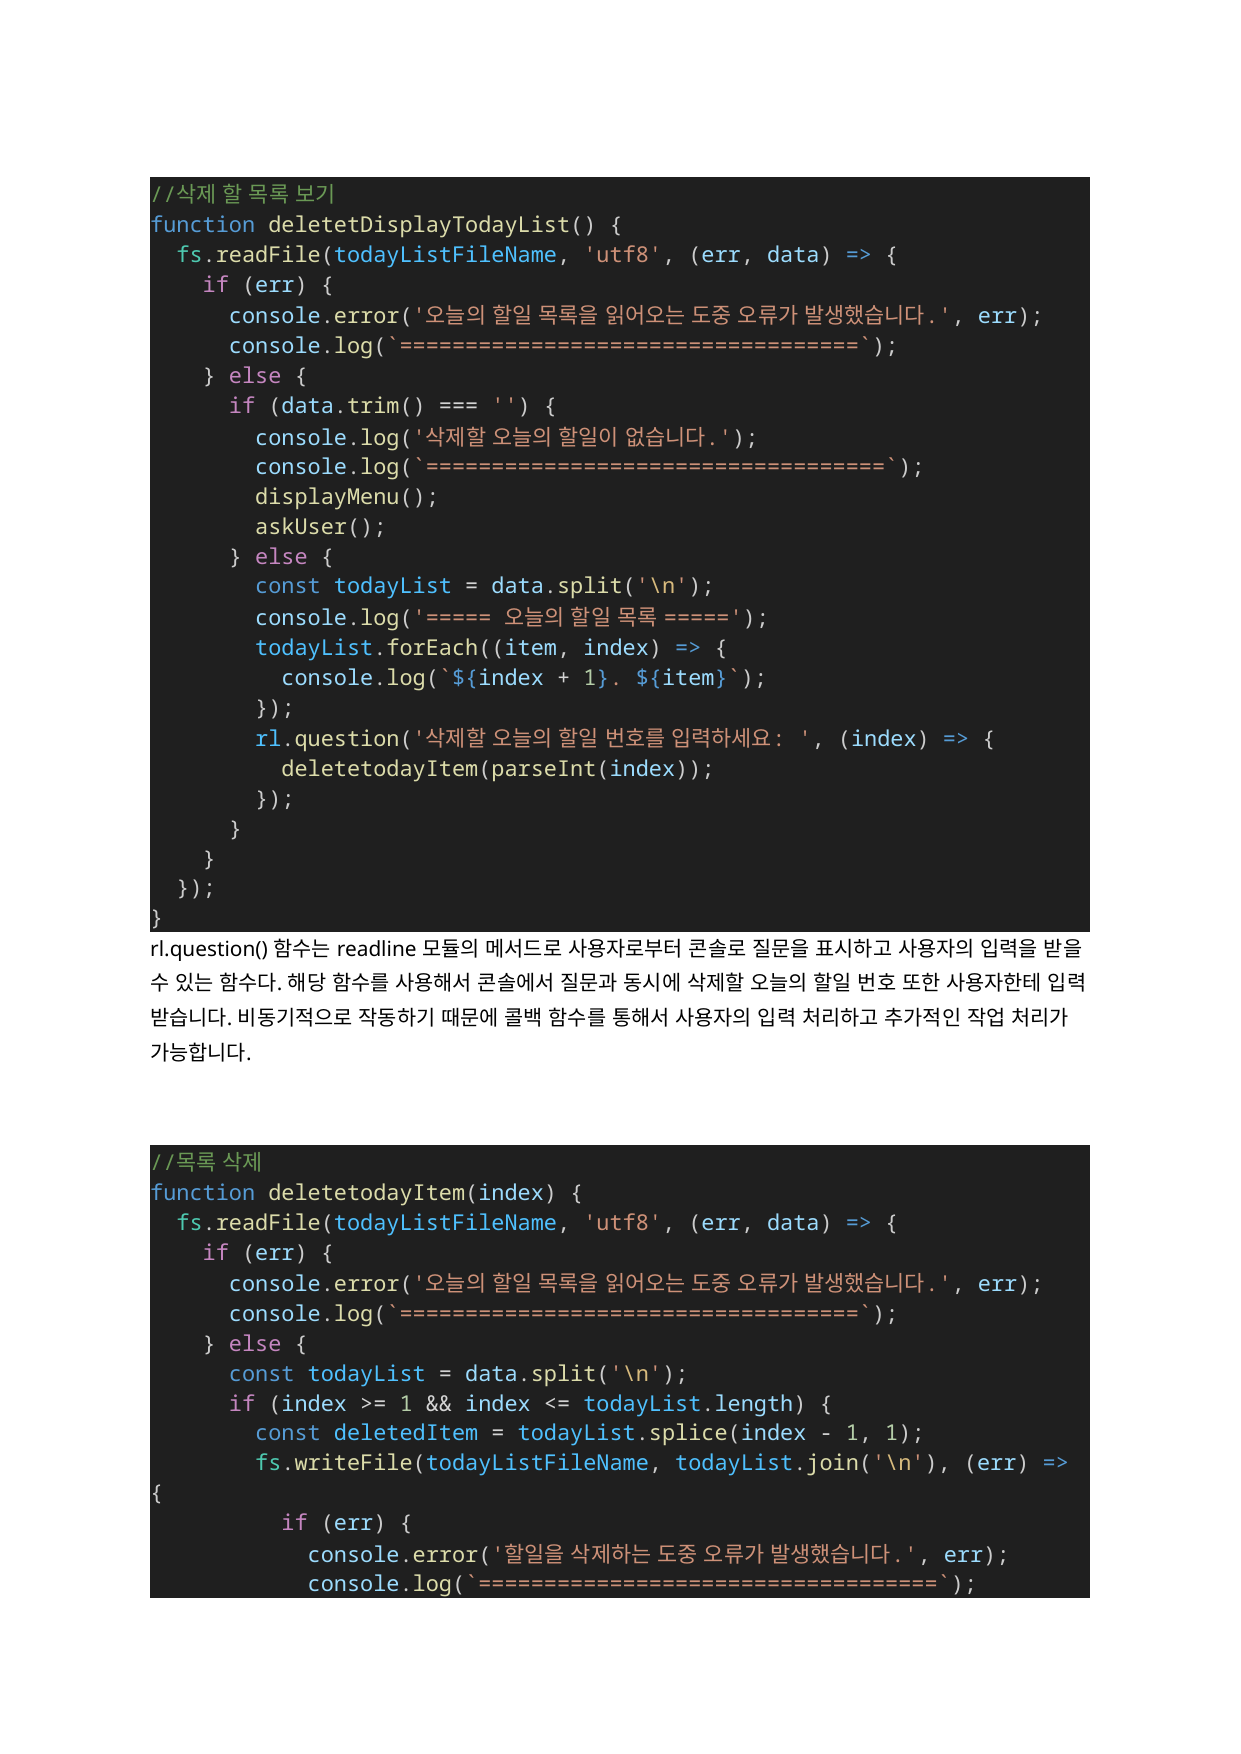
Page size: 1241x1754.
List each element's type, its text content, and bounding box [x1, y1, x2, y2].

text const deletedItem = todayList.splice(index - 1, 1); [150, 1417, 1090, 1447]
text console.log(`${index + 1}. ${item}`); [150, 662, 1090, 692]
text } [150, 842, 1090, 872]
text //삭제 할 목록 보기 [150, 177, 1090, 209]
text if (index >= 1 && index <= todayList.length) { [150, 1388, 1090, 1417]
text } else { [150, 541, 1090, 570]
text if (data.trim() === '') { [150, 390, 1090, 419]
text console.log(`===================================`); [150, 330, 1090, 360]
text }); [150, 783, 1090, 813]
text } [150, 813, 1090, 842]
text fs.readFile(todayListFileName, 'utf8', (err, data) => { [150, 239, 1090, 268]
text const todayList = data.split('\n'); [150, 570, 1090, 600]
text console.error('할일을 삭제하는 도중 오류가 발생했습니다.', err); [150, 1537, 1090, 1568]
text console.log('삭제할 오늘의 할일이 없습니다.'); [150, 419, 1090, 451]
text //목록 삭제 [150, 1145, 1090, 1177]
text console.log(`===================================`); [150, 1298, 1090, 1328]
text if (err) { [150, 1507, 1090, 1537]
text }); [150, 692, 1090, 721]
text function deletetodayItem(index) { [150, 1177, 1090, 1207]
text rl.question() 함수는 readline 모듈의 메서드로 사용자로부터 콘솔로 질문을 표시하고 사용자의 입력을 받을 수 있는 함수다. 해당 함수를 사용해서 콘솔에서 질문과 동시에 삭제할 오늘의 할일 번호 또한 사용자한테 입력 받습니다. 비동기적으로 작동하기 때문에 콜백 함수를 통해서 사용자의 입력 처리하고 추가적인 작업 처리가 가능합니다. [150, 932, 1090, 1067]
text if (err) { [150, 1237, 1090, 1266]
text rl.question('삭제할 오늘의 할일 번호를 입력하세요: ', (index) => { [150, 721, 1090, 753]
text displayMenu(); [150, 481, 1090, 511]
text if (err) { [150, 268, 1090, 298]
text console.error('오늘의 할일 목록을 읽어오는 도중 오류가 발생했습니다.', err); [150, 1266, 1090, 1298]
text } else { [150, 1328, 1090, 1358]
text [150, 1568, 1090, 1598]
text } else { [150, 360, 1090, 390]
text fs.readFile(todayListFileName, 'utf8', (err, data) => { [150, 1207, 1090, 1237]
text fs.writeFile(todayListFileName, todayList.join('\n'), (err) => { [150, 1447, 1090, 1507]
text console.log('===== 오늘의 할일 목록 ====='); [150, 600, 1090, 632]
text todayList.forEach((item, index) => { [150, 632, 1090, 662]
text } [150, 902, 1090, 932]
text }); [150, 872, 1090, 902]
text function deletetDisplayTodayList() { [150, 209, 1090, 239]
text deletetodayItem(parseInt(index)); [150, 753, 1090, 783]
text const todayList = data.split('\n'); [150, 1358, 1090, 1388]
text console.log(`===================================`); [150, 451, 1090, 481]
text console.error('오늘의 할일 목록을 읽어오는 도중 오류가 발생했습니다.', err); [150, 298, 1090, 330]
text askUser(); [150, 511, 1090, 541]
